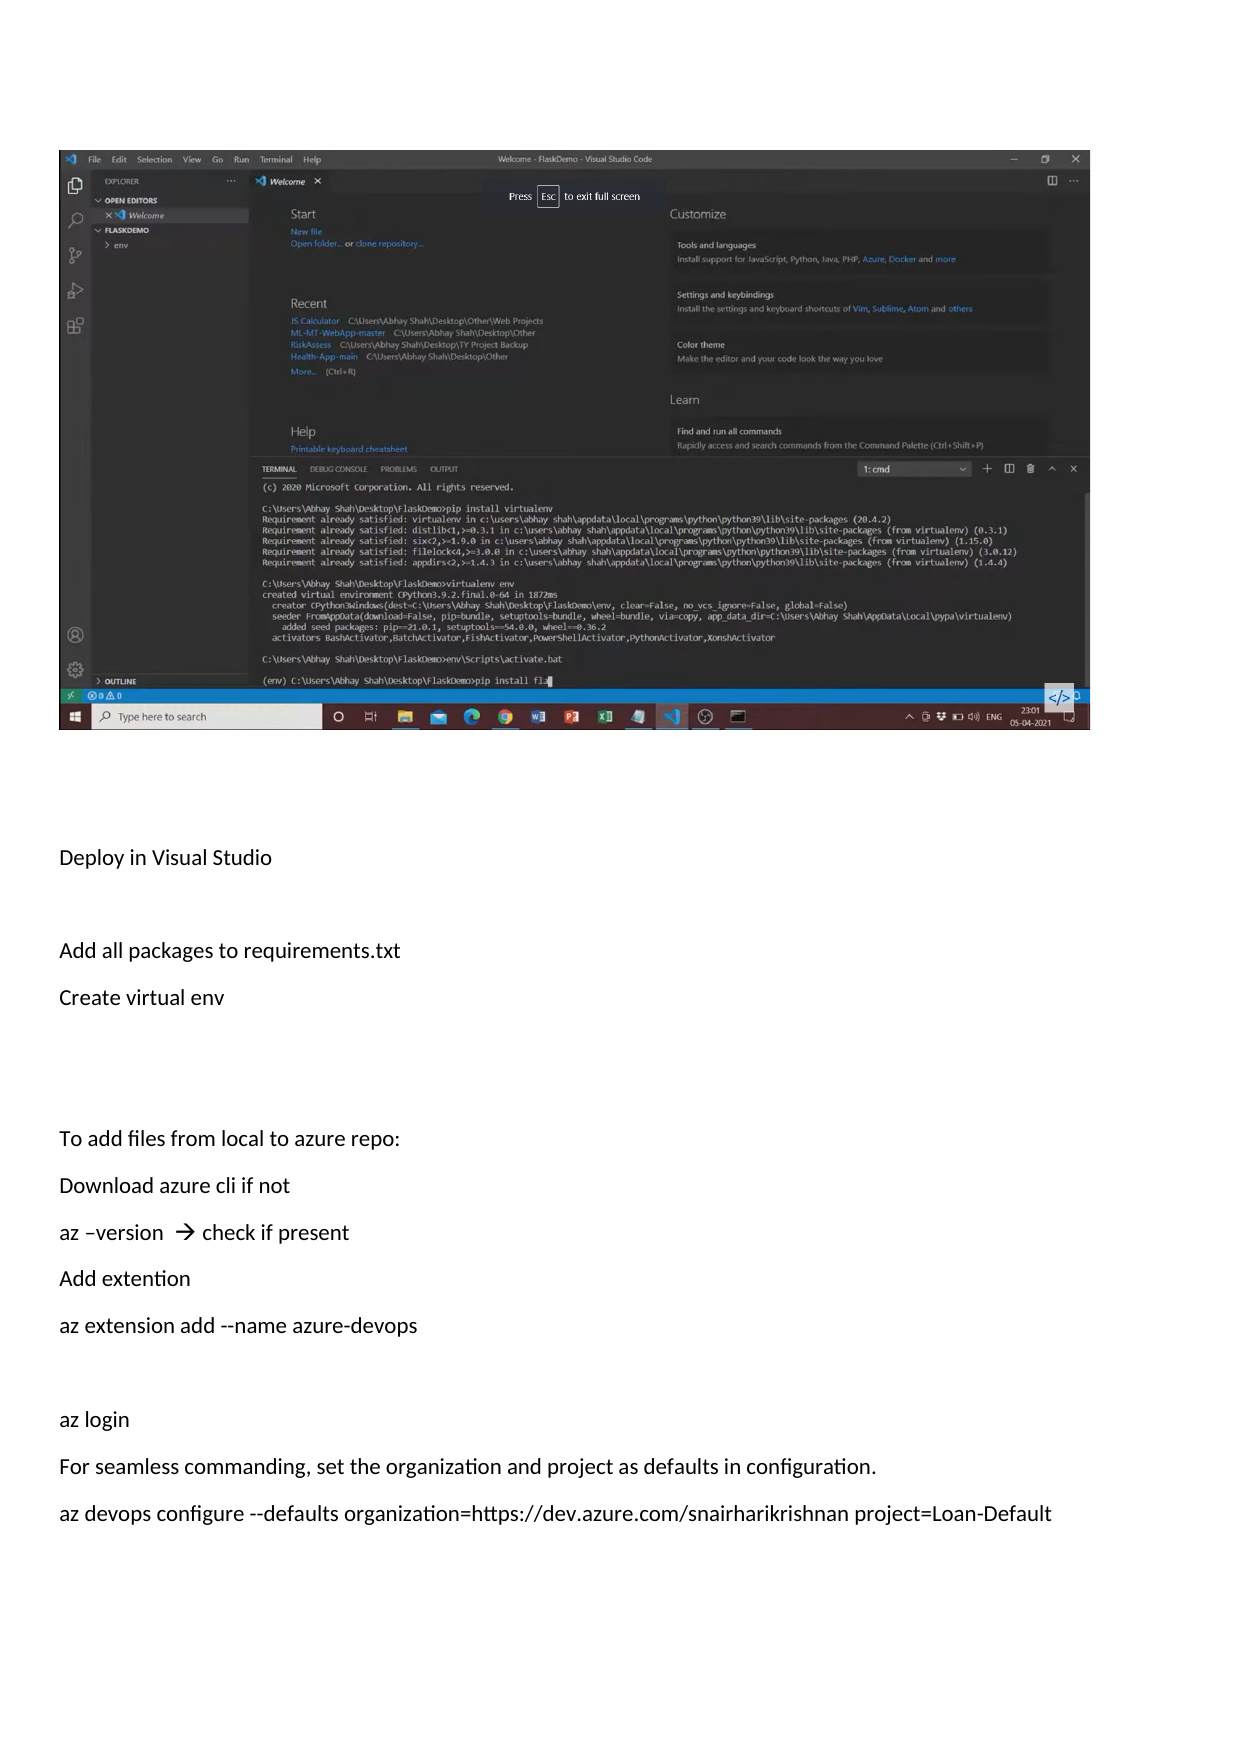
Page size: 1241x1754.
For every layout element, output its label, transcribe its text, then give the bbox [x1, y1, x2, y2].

text Add extention [59, 1264, 1090, 1292]
text To add files from local to azure repo: [59, 1124, 1090, 1152]
text Deploy in Visual Studio [59, 843, 1090, 871]
text az –version check if present [59, 1218, 1090, 1246]
text Create virtual env [59, 983, 1090, 1011]
picture [59, 150, 1091, 730]
text az extension add --name azure-devops [59, 1311, 1090, 1339]
text Add all packages to requirements.txt [59, 936, 1090, 964]
text az devops configure --defaults organization=https://dev.azure.com/snairharikrishnan project=Loan-Default [59, 1499, 1090, 1527]
text az login [59, 1405, 1090, 1433]
text For seamless commanding, set the organization and project as defaults in configuration. [59, 1452, 1090, 1480]
text Download azure cli if not [59, 1171, 1090, 1199]
